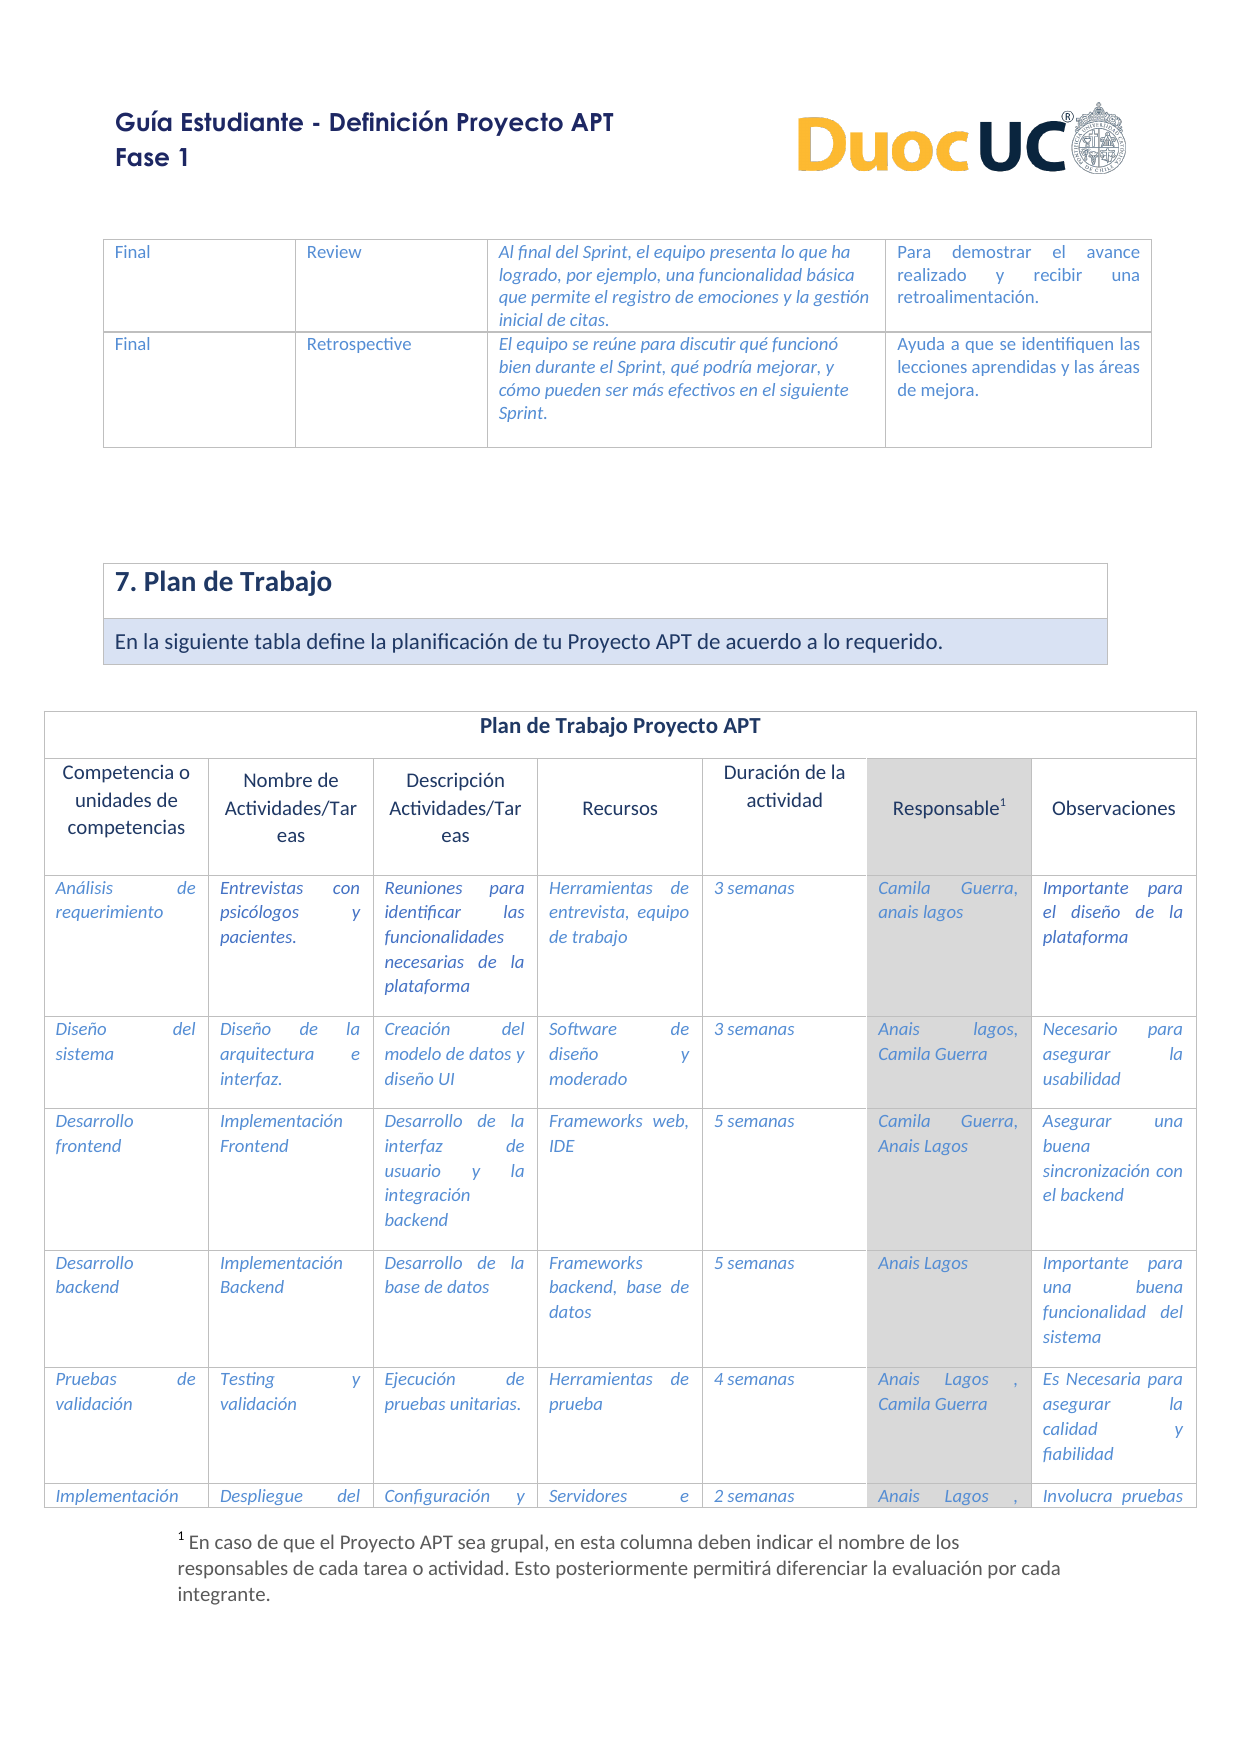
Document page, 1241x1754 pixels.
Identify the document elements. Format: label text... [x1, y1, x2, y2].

table_cell Diseño del sistema [45, 1017, 208, 1108]
table_cell Desarrollo de la base de datos [374, 1251, 537, 1367]
table_cell El equipo se reúne para discutir qué funcionó bien durante el Sprint, qué podría mejorar, y cómo pueden ser más efectivos en el siguiente Sprint. [488, 333, 885, 447]
table_cell 3 semanas [703, 1017, 866, 1108]
table_cell Competencia o unidades de competencias [45, 759, 208, 875]
table_cell Ayuda a que se identifiquen las lecciones aprendidas y las áreas de mejora. [886, 333, 1151, 447]
table_cell Implementación [45, 1484, 208, 1507]
table_cell Al final del Sprint, el equipo presenta lo que ha logrado, por ejemplo, una funcionalidad básica que permite el registro de emociones y la gestión inicial de citas. [488, 240, 885, 331]
table_cell Para demostrar el avance realizado y recibir una retroalimentación. [886, 240, 1151, 331]
table_cell Entrevistas con psicólogos y pacientes. [209, 876, 373, 1016]
table_cell Importante para el diseño de la plataforma [1032, 876, 1196, 1016]
table_cell Despliegue del sistema [209, 1484, 373, 1507]
table_cell Reuniones para identificar las funcionalidades necesarias de la plataforma [374, 876, 537, 1016]
table_cell Testing y validación [209, 1368, 373, 1483]
table_cell Duración de la actividad [703, 759, 866, 875]
table_cell Recursos [538, 759, 702, 875]
table_cell Pruebas de validación [45, 1368, 208, 1483]
table_cell Implementación Backend [209, 1251, 373, 1367]
table_cell Desarrollo de la interfaz de usuario y la integración backend [374, 1109, 537, 1250]
table_header Plan de Trabajo Proyecto APT [45, 712, 1196, 758]
table_cell Frameworks backend, base de datos [538, 1251, 702, 1367]
table_cell 5 semanas [703, 1251, 866, 1367]
table_cell Servidores e infraestructura web [538, 1484, 702, 1507]
table_cell Diseño de la arquitectura e interfaz. [209, 1017, 373, 1108]
table_cell Herramientas de entrevista, equipo de trabajo [538, 876, 702, 1016]
table_cell Asegurar una buena sincronización con el backend [1032, 1109, 1196, 1250]
table_cell Final [104, 240, 295, 331]
table_cell Análisis de requerimiento [45, 876, 208, 1016]
table_cell Importante para una buena funcionalidad del sistema [1032, 1251, 1196, 1367]
table_cell Retrospective [296, 333, 487, 447]
picture [798, 102, 1126, 174]
table_cell 4 semanas [703, 1368, 866, 1483]
table_cell En la siguiente tabla define la planificación de tu Proyecto APT de acuerdo a lo requerido. [104, 619, 1107, 664]
table_cell Involucra pruebas de rendimiento y seguridad [1032, 1484, 1196, 1507]
table_cell Anais Lagos [867, 1251, 1031, 1367]
table_cell Implementación Frontend [209, 1109, 373, 1250]
table_cell Anais lagos, Camila Guerra [867, 1017, 1031, 1108]
table_cell Es Necesaria para asegurar la calidad y fiabilidad [1032, 1368, 1196, 1483]
table_cell 3 semanas [703, 876, 866, 1016]
table_cell Nombre de Actividades/Tareas [209, 759, 373, 875]
table_cell 5 semanas [703, 1109, 866, 1250]
table_cell Final [104, 333, 295, 447]
table_cell Creación del modelo de datos y diseño UI [374, 1017, 537, 1108]
table_cell Descripción Actividades/Tareas [374, 759, 537, 875]
table_cell Anais Lagos , Camila Guerra [867, 1368, 1031, 1483]
table_cell Frameworks web, IDE [538, 1109, 702, 1250]
table_cell Herramientas de prueba [538, 1368, 702, 1483]
table_cell 2 semanas [703, 1484, 866, 1507]
table_header 7. Plan de Trabajo [104, 564, 1107, 618]
table_cell Desarrollo backend [45, 1251, 208, 1367]
table_cell Desarrollo frontend [45, 1109, 208, 1250]
table_cell Necesario para asegurar la usabilidad [1032, 1017, 1196, 1108]
table_cell Configuración y puesta en marcha de la plataforma. [374, 1484, 537, 1507]
table_cell Observaciones [1032, 759, 1196, 875]
table_cell Camila Guerra, anais lagos [867, 876, 1031, 1016]
table_cell Camila Guerra, Anais Lagos [867, 1109, 1031, 1250]
table_cell Anais Lagos , Camila Guerra [867, 1484, 1031, 1507]
table_cell Software de diseño y moderado [538, 1017, 702, 1108]
table_cell Review [296, 240, 487, 331]
table_cell Ejecución de pruebas unitarias. [374, 1368, 537, 1483]
table_cell Responsable [867, 759, 1031, 875]
